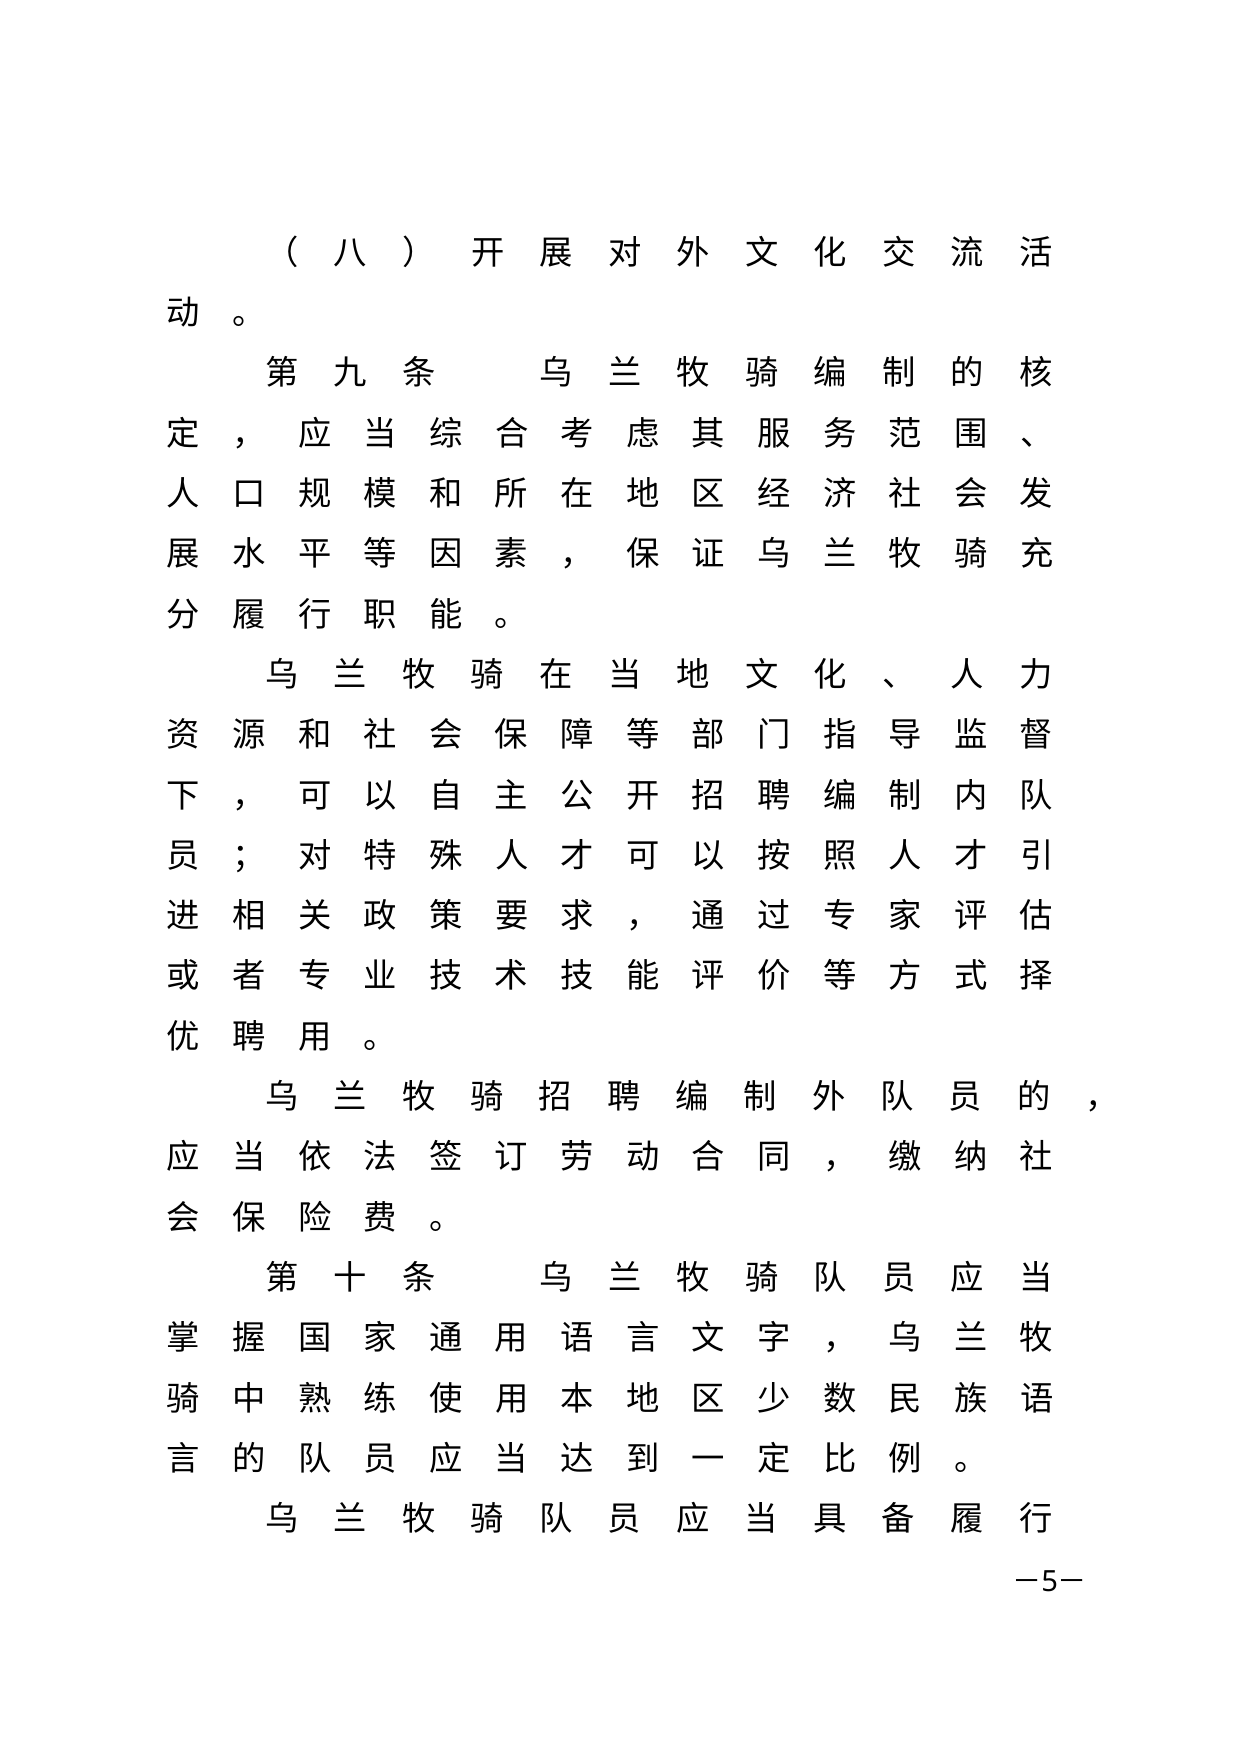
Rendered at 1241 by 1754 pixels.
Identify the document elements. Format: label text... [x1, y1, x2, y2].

text 乌兰牧骑队员应当具备履行职能所需要的政治素质、专业知识和专业技能，爱岗敬业，热心服务基层群众，满足基层群众的精神文化需求。 [167, 1486, 1085, 1546]
text （八）开展对外文化交流活动。 [167, 219, 1085, 340]
text 乌兰牧骑在当地文化、人力资源和社会保障等部门指导监督下，可以自主公开招聘编制内队员；对特殊人才可以按照人才引进相关政策要求，通过专家评估或者专业技术技能评价等方式择优聘用。 [167, 642, 1085, 1064]
text 第九条 乌兰牧骑编制的核定，应当综合考虑其服务范围、人口规模和所在地区经济社会发展水平等因素，保证乌兰牧骑充分履行职能。 [167, 340, 1085, 642]
text 第十条 乌兰牧骑队员应当掌握国家通用语言文字，乌兰牧骑中熟练使用本地区少数民族语言的队员应当达到一定比例。 [167, 1245, 1085, 1486]
text 乌兰牧骑招聘编制外队员的，应当依法签订劳动合同，缴纳社会保险费。 [167, 1064, 1085, 1245]
